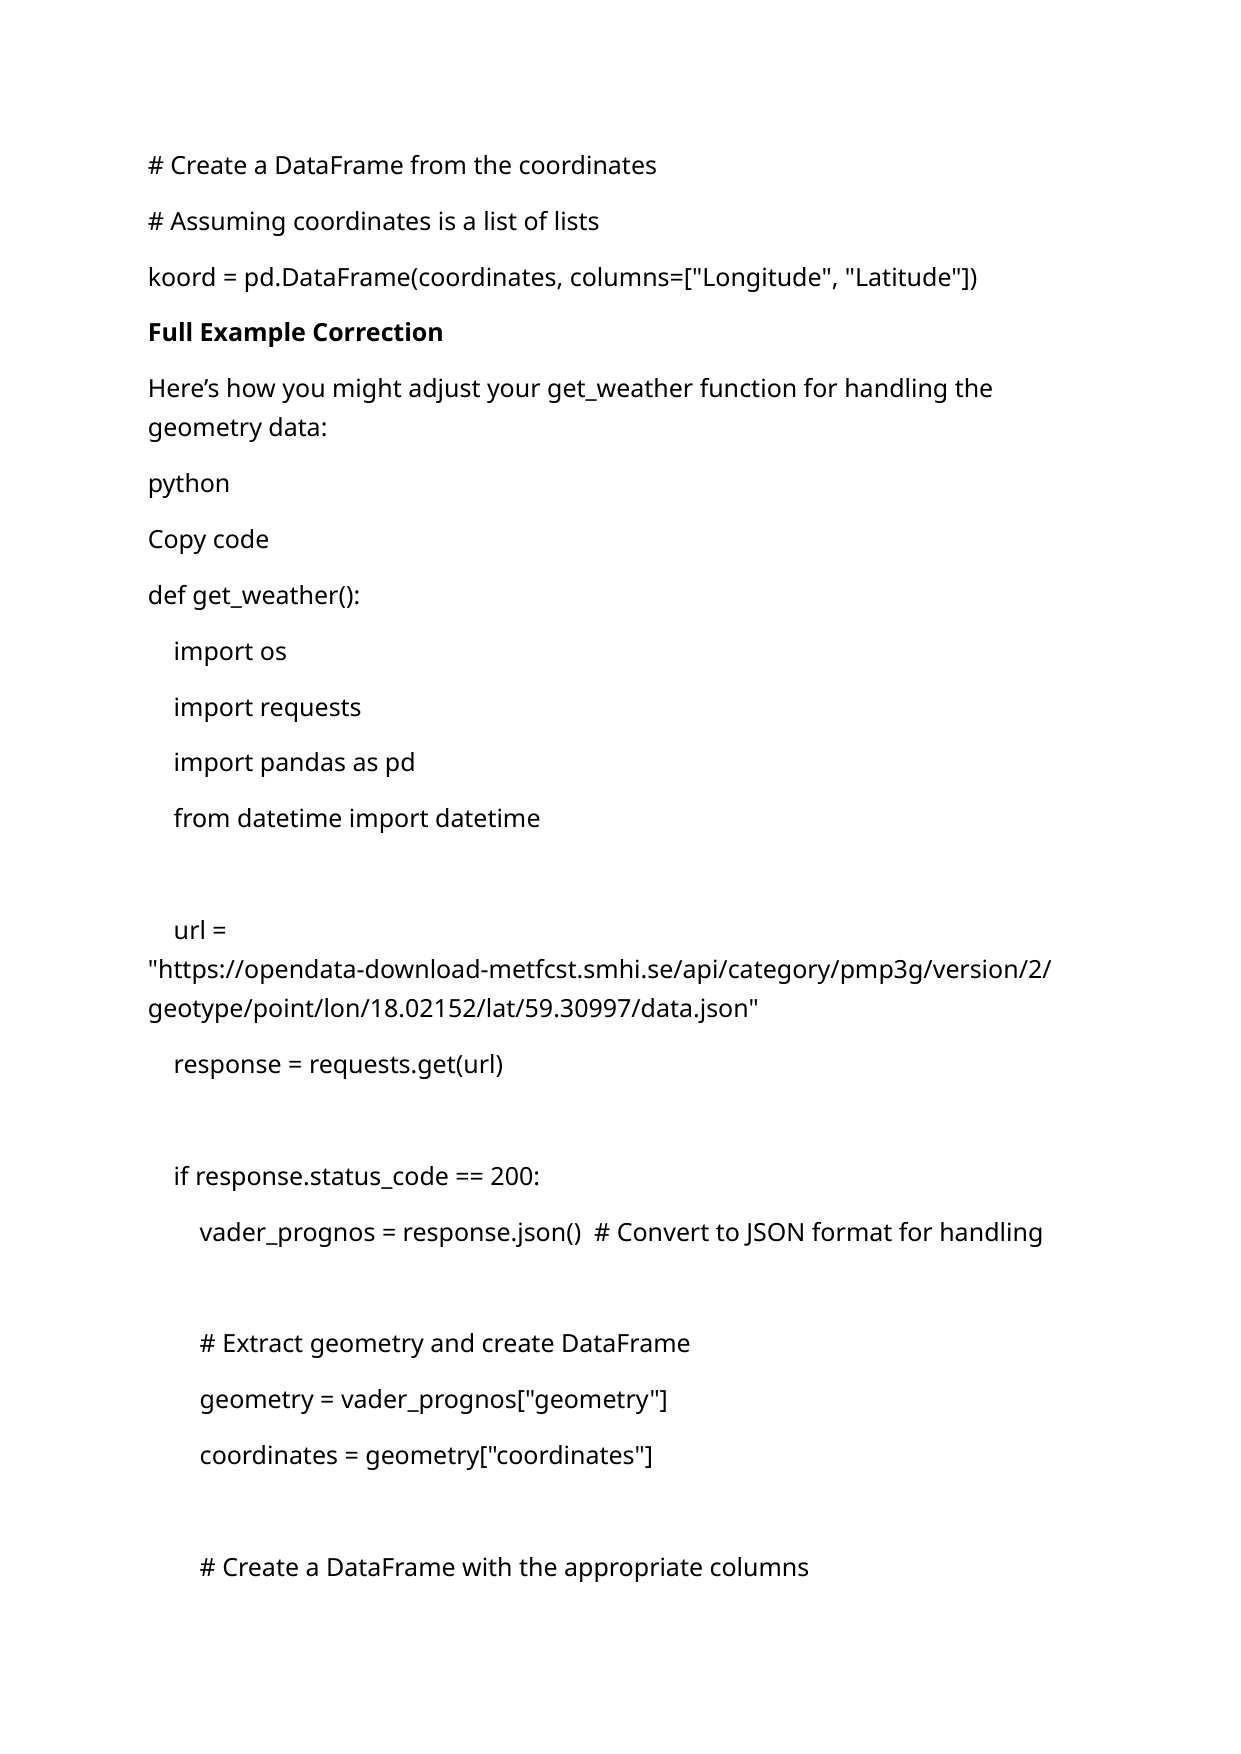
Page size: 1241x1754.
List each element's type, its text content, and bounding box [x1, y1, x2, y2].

text # Extract geometry and create DataFrame [148, 1326, 1093, 1360]
text if response.status_code == 200: [148, 1158, 1093, 1192]
text koord = pd.DataFrame(coordinates, columns=["Longitude", "Latitude"]) [148, 259, 1093, 293]
text # Create a DataFrame from the coordinates [148, 148, 1093, 182]
text Here’s how you might adjust your get_weather function for handling the geometry data: [148, 371, 1093, 444]
text Full Example Correction [148, 315, 1093, 349]
text import pandas as pd [148, 745, 1093, 779]
text def get_weather(): [148, 578, 1093, 612]
text python [148, 466, 1093, 500]
text # Assuming coordinates is a list of lists [148, 203, 1093, 237]
text Copy code [148, 522, 1093, 556]
text geometry = vader_prognos["geometry"] [148, 1382, 1093, 1416]
text # Create a DataFrame with the appropriate columns [148, 1549, 1093, 1583]
text coordinates = geometry["coordinates"] [148, 1438, 1093, 1472]
text response = requests.get(url) [148, 1047, 1093, 1081]
text from datetime import datetime [148, 801, 1093, 835]
text vader_prognos = response.json() # Convert to JSON format for handling [148, 1214, 1093, 1248]
text import requests [148, 689, 1093, 723]
text import os [148, 633, 1093, 667]
text url = "https://opendata-download-metfcst.smhi.se/api/category/pmp3g/version/2/geotype/point/lon/18.02152/lat/59.30997/data.json" [148, 913, 1093, 1025]
